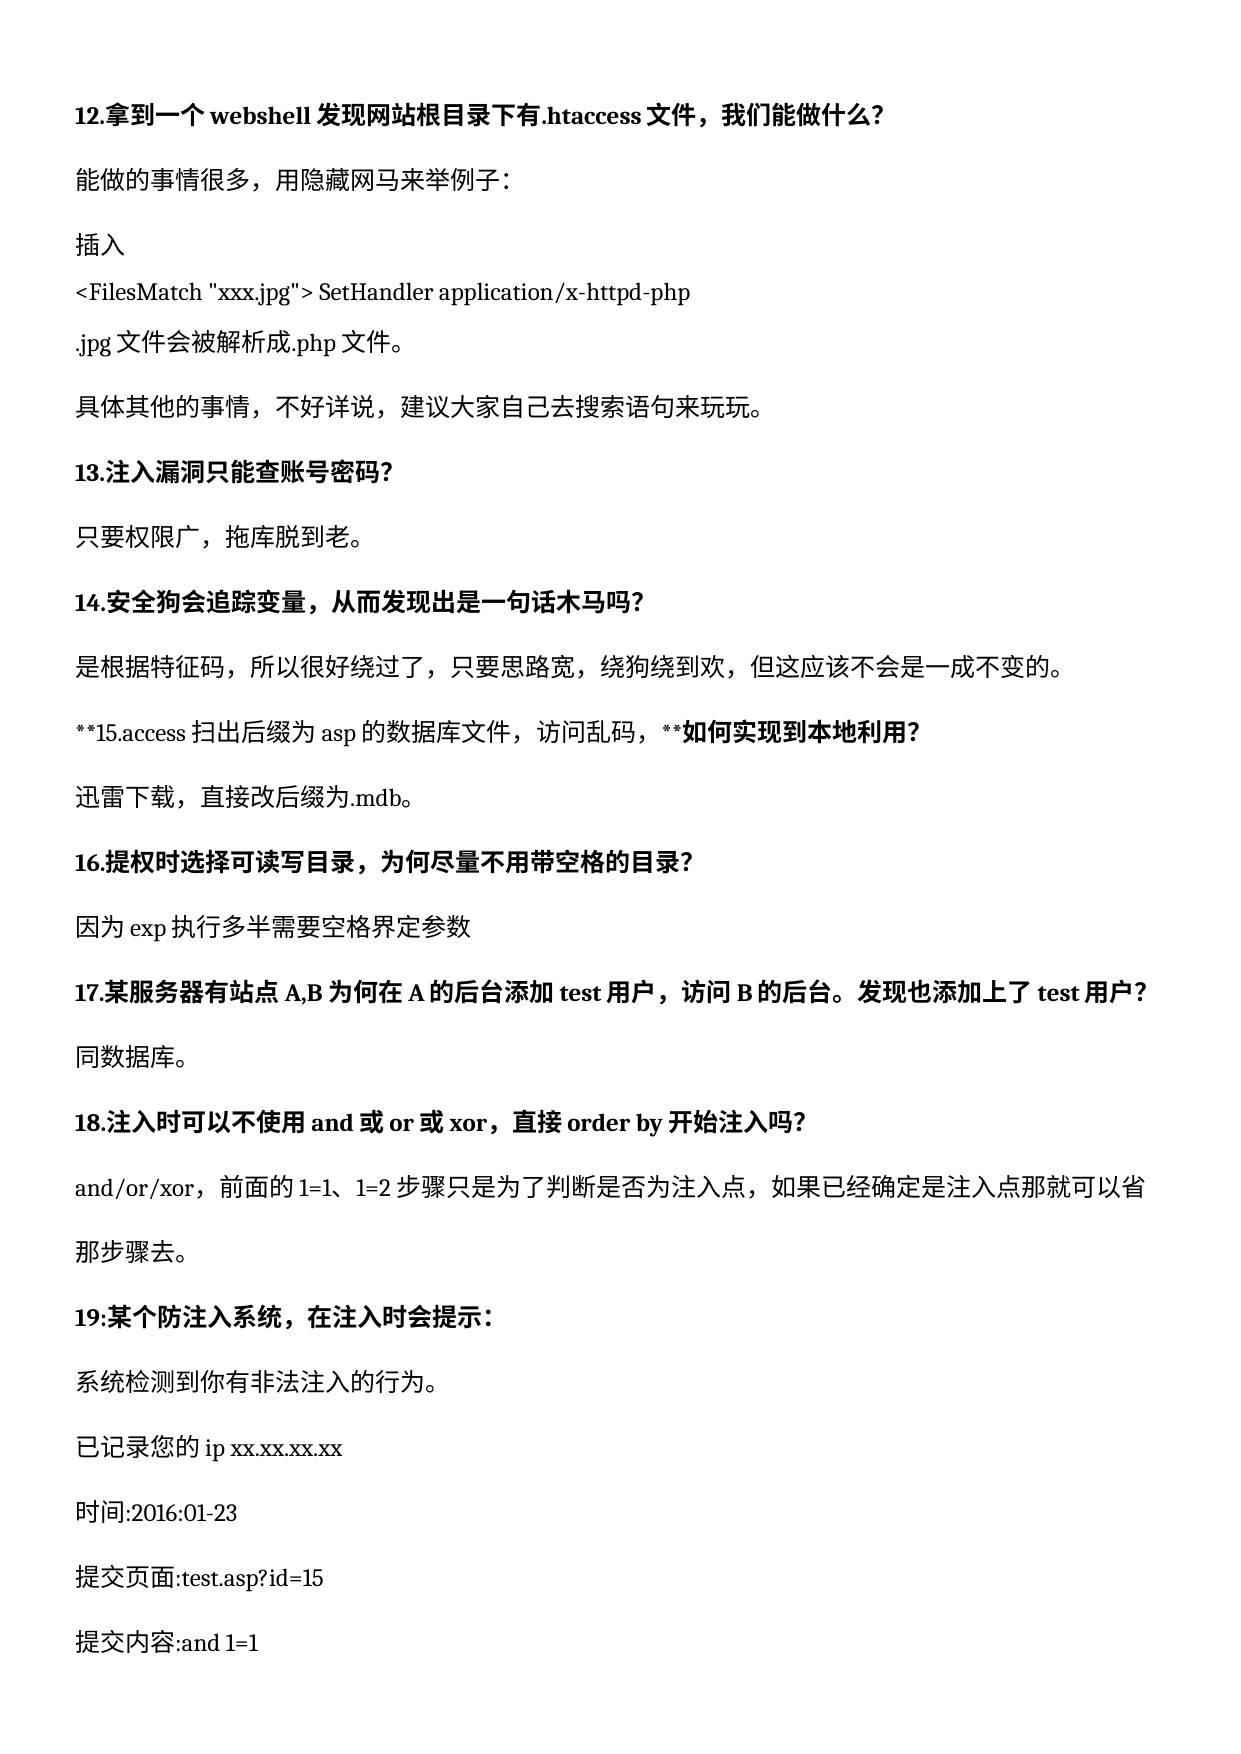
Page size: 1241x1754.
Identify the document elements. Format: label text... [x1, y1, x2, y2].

text **15.access 扫出后缀为asp的数据库文件，访问乱码，**如何实现到本地利用？ [75, 698, 1165, 763]
text 因为exp执行多半需要空格界定参数 [75, 893, 1165, 958]
text 14.安全狗会追踪变量，从而发现出是一句话木马吗？ [75, 568, 1165, 633]
text 12.拿到一个webshell发现网站根目录下有.htaccess文件，我们能做什么？ [75, 81, 1165, 146]
text 18.注入时可以不使用and 或or 或xor，直接order by 开始注入吗？ [75, 1088, 1165, 1153]
text 同数据库。 [75, 1023, 1165, 1088]
text 迅雷下载，直接改后缀为.mdb。 [75, 763, 1165, 828]
text 13.注入漏洞只能查账号密码？ [75, 438, 1165, 503]
text 只要权限广，拖库脱到老。 [75, 503, 1165, 568]
text 具体其他的事情，不好详说，建议大家自己去搜索语句来玩玩。 [75, 373, 1165, 438]
text and/or/xor，前面的1=1、1=2步骤只是为了判断是否为注入点，如果已经确定是注入点那就可以省那步骤去。 [75, 1153, 1165, 1283]
text 系统检测到你有非法注入的行为。 已记录您的ip xx.xx.xx.xx 时间:2016:01-23 提交页面:test.asp?id=15 提交内容:and 1=1 [75, 1348, 1165, 1673]
text 16.提权时选择可读写目录，为何尽量不用带空格的目录？ [75, 828, 1165, 893]
text 19:某个防注入系统，在注入时会提示： [75, 1283, 1165, 1348]
text 能做的事情很多，用隐藏网马来举例子： 插入 <FilesMatch "xxx.jpg"> SetHandler application/x-httpd-php .jpg文件会被解析成.php文件。 [75, 146, 1165, 373]
text 是根据特征码，所以很好绕过了，只要思路宽，绕狗绕到欢，但这应该不会是一成不变的。 [75, 633, 1165, 698]
text 17.某服务器有站点A,B 为何在A的后台添加test用户，访问B的后台。发现也添加上了test用户？ [75, 958, 1165, 1023]
